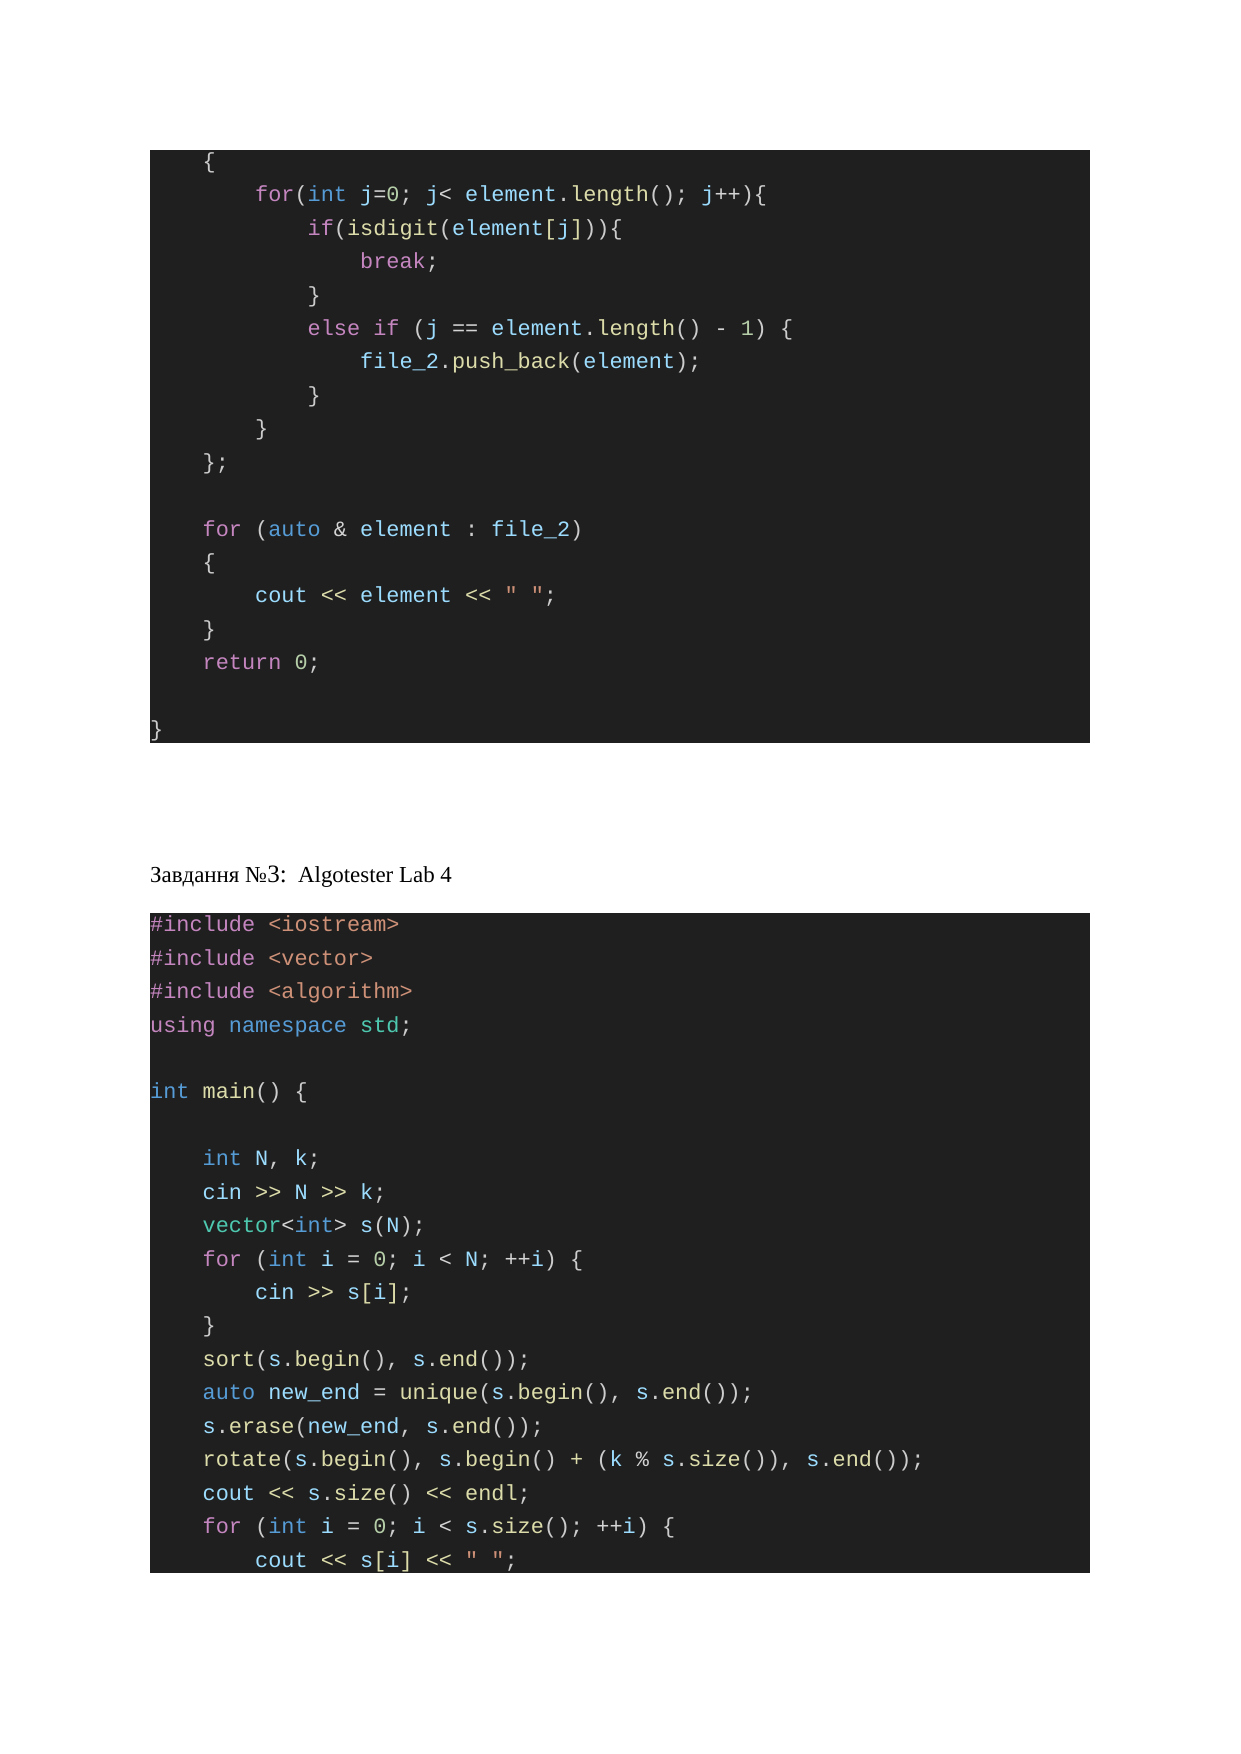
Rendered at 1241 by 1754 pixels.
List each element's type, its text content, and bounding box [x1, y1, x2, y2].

text } [150, 417, 1090, 442]
text cin >> N >> k; [150, 1181, 1090, 1206]
text for(int j=0; j< element.length(); j++){ [150, 183, 1090, 208]
text cout << s.size() << endl; [150, 1482, 1090, 1507]
text }; [150, 451, 1090, 476]
text #include <iostream> [150, 913, 1090, 938]
text } [150, 284, 1090, 308]
text auto new_end = unique(s.begin(), s.end()); [150, 1382, 1090, 1406]
text file_2.push_back(element); [150, 351, 1090, 375]
text } [150, 384, 1090, 409]
text cout << s[i] << " "; [150, 1549, 1090, 1573]
text { [150, 150, 1090, 175]
text break; [150, 250, 1090, 275]
text #include <algorithm> [150, 980, 1090, 1005]
text int main() { [150, 1081, 1090, 1105]
text s.erase(new_end, s.end()); [150, 1415, 1090, 1440]
text sort(s.begin(), s.end()); [150, 1348, 1090, 1373]
text Завдання №3: Algotester Lab 4 [150, 859, 1090, 888]
text vector<int> s(N); [150, 1214, 1090, 1239]
text for (int i = 0; i < s.size(); ++i) { [150, 1515, 1090, 1540]
text using namespace std; [150, 1014, 1090, 1038]
text #include <vector> [150, 947, 1090, 972]
text { [150, 551, 1090, 576]
text } [150, 618, 1090, 643]
text if(isdigit(element[j])){ [150, 217, 1090, 242]
text } [150, 718, 1090, 743]
text for (auto & element : file_2) [150, 518, 1090, 543]
text cout << element << " "; [150, 585, 1090, 609]
text return 0; [150, 652, 1090, 676]
text else if (j == element.length() - 1) { [150, 317, 1090, 342]
text for (int i = 0; i < N; ++i) { [150, 1248, 1090, 1273]
text int N, k; [150, 1147, 1090, 1172]
text cin >> s[i]; [150, 1281, 1090, 1306]
text } [150, 1315, 1090, 1339]
text rotate(s.begin(), s.begin() + (k % s.size()), s.end()); [150, 1448, 1090, 1473]
